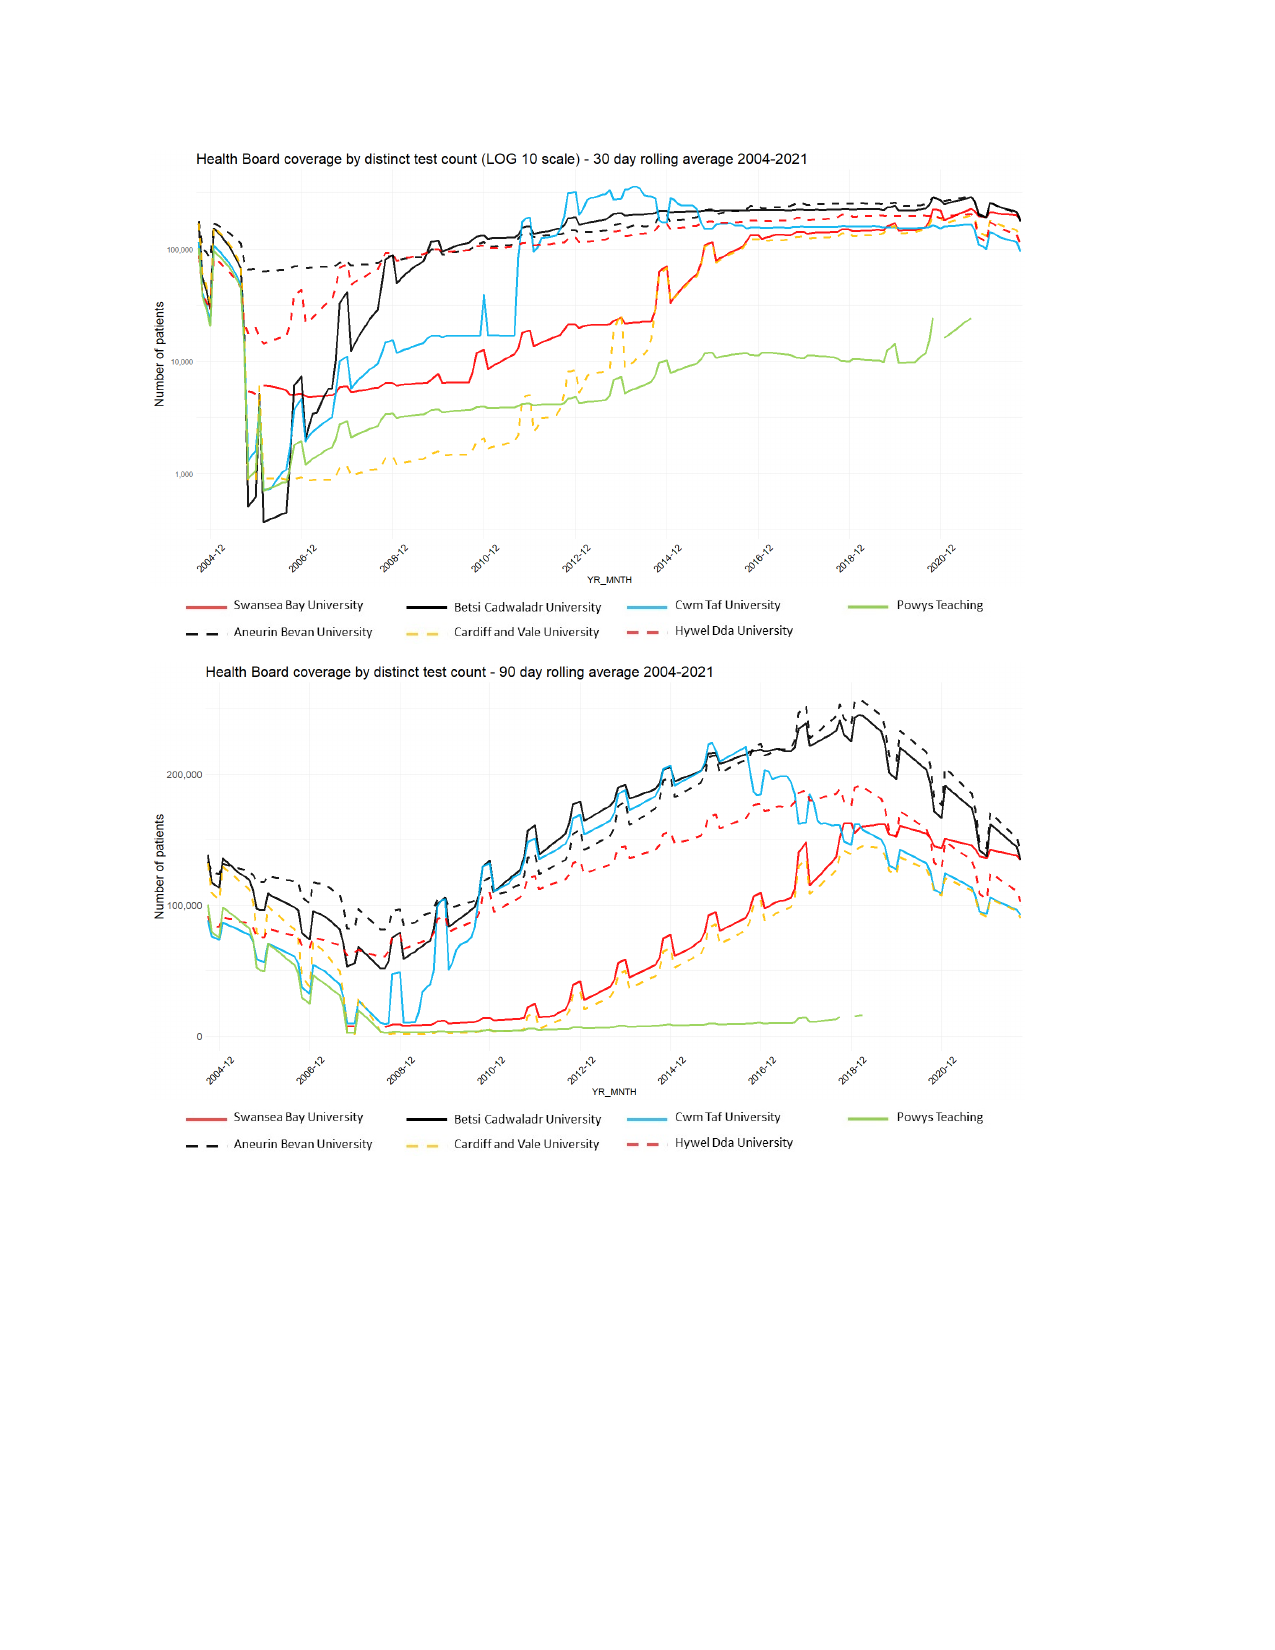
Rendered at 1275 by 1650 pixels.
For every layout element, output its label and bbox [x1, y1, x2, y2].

picture [150, 662, 1025, 1156]
picture [150, 150, 1025, 644]
